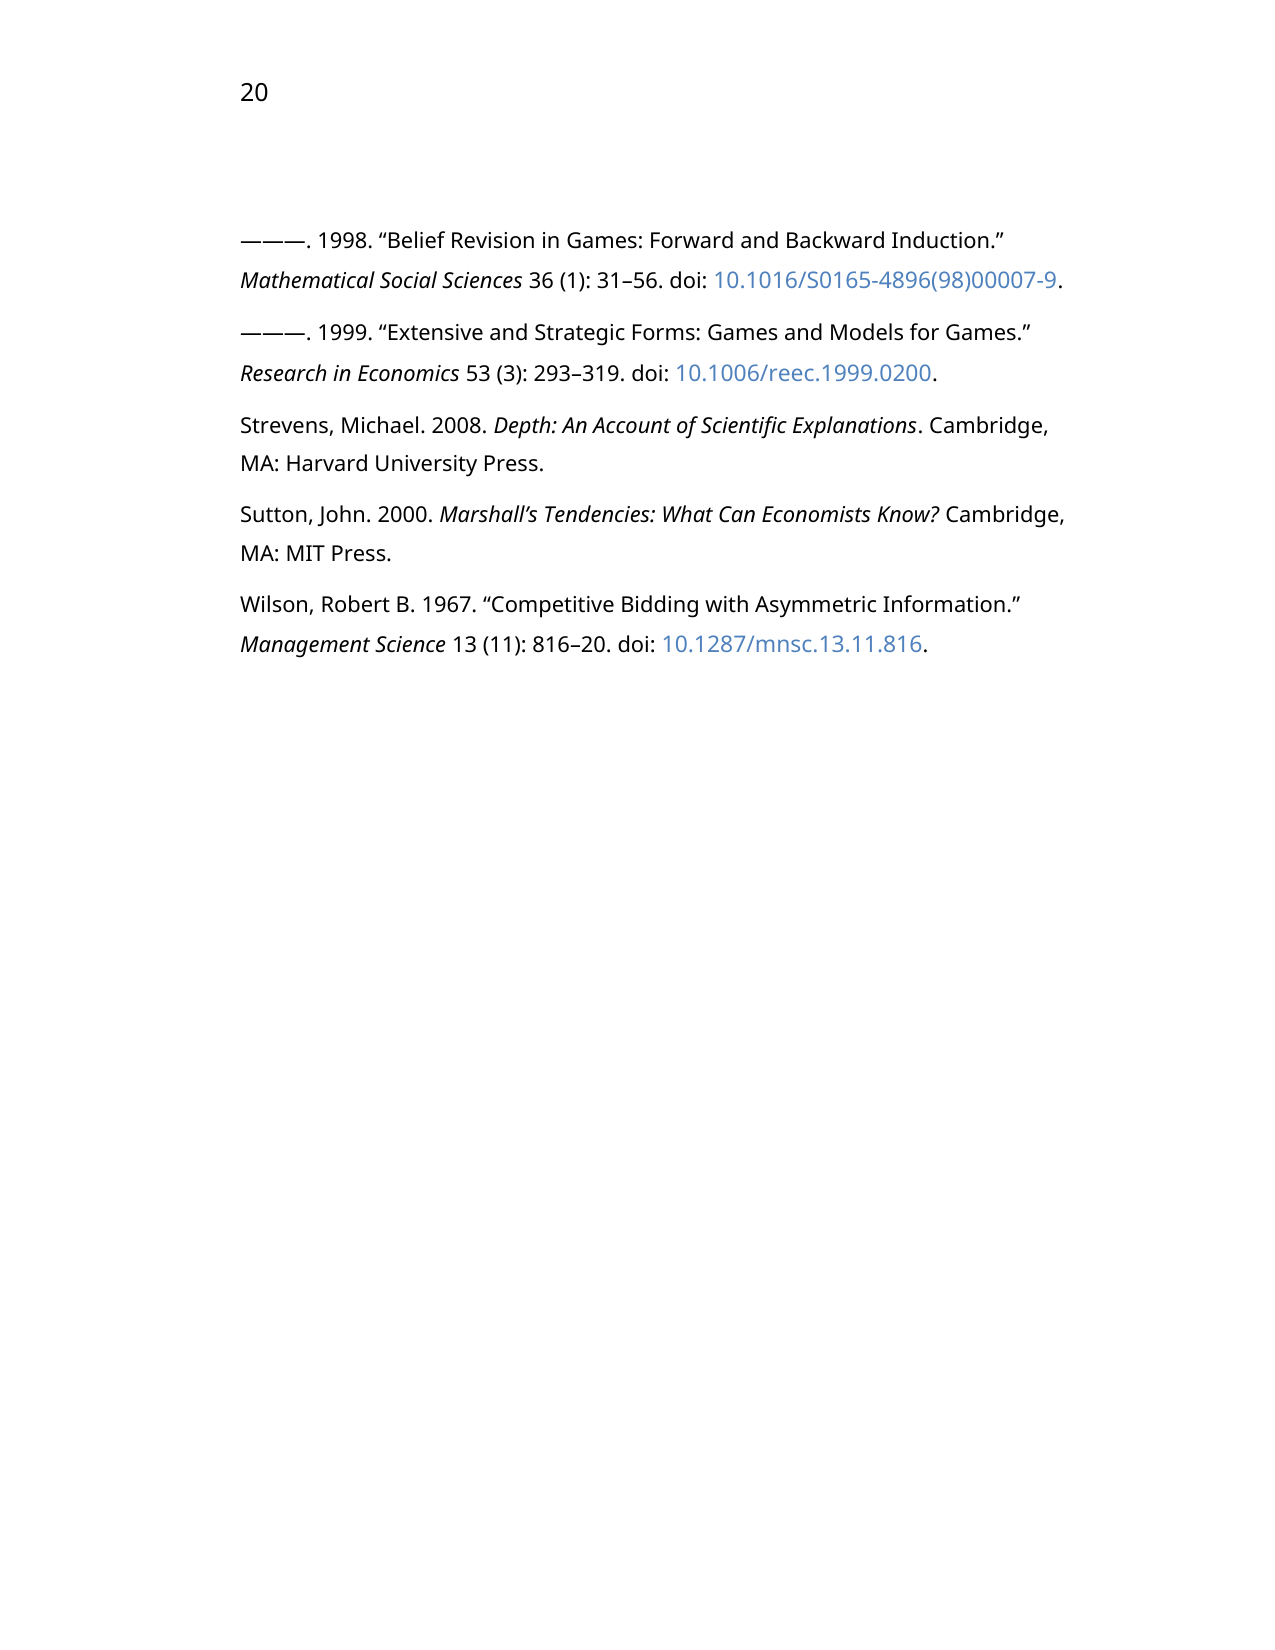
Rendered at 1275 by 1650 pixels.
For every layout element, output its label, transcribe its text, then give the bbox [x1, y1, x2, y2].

text Wilson, Robert B. 1967. “Competitive Bidding with Asymmetric Information.” Management Science 13 (11): 816–20. doi: 10.1287/mnsc.13.11.816. [240, 589, 1065, 659]
text Sutton, John. 2000. Marshall’s Tendencies: What Can Economists Know? Cambridge, MA: MIT Press. [240, 499, 1065, 568]
text ———. 1999. “Extensive and Strategic Forms: Games and Models for Games.” Research in Economics 53 (3): 293–319. doi: 10.1006/reec.1999.0200. [240, 317, 1065, 388]
text Strevens, Michael. 2008. Depth: An Account of Scientific Explanations. Cambridge, MA: Harvard University Press. [240, 409, 1065, 478]
text ———. 1998. “Belief Revision in Games: Forward and Backward Induction.” Mathematical Social Sciences 36 (1): 31–56. doi: 10.1016/S0165-4896(98)00007-9. [240, 225, 1065, 295]
